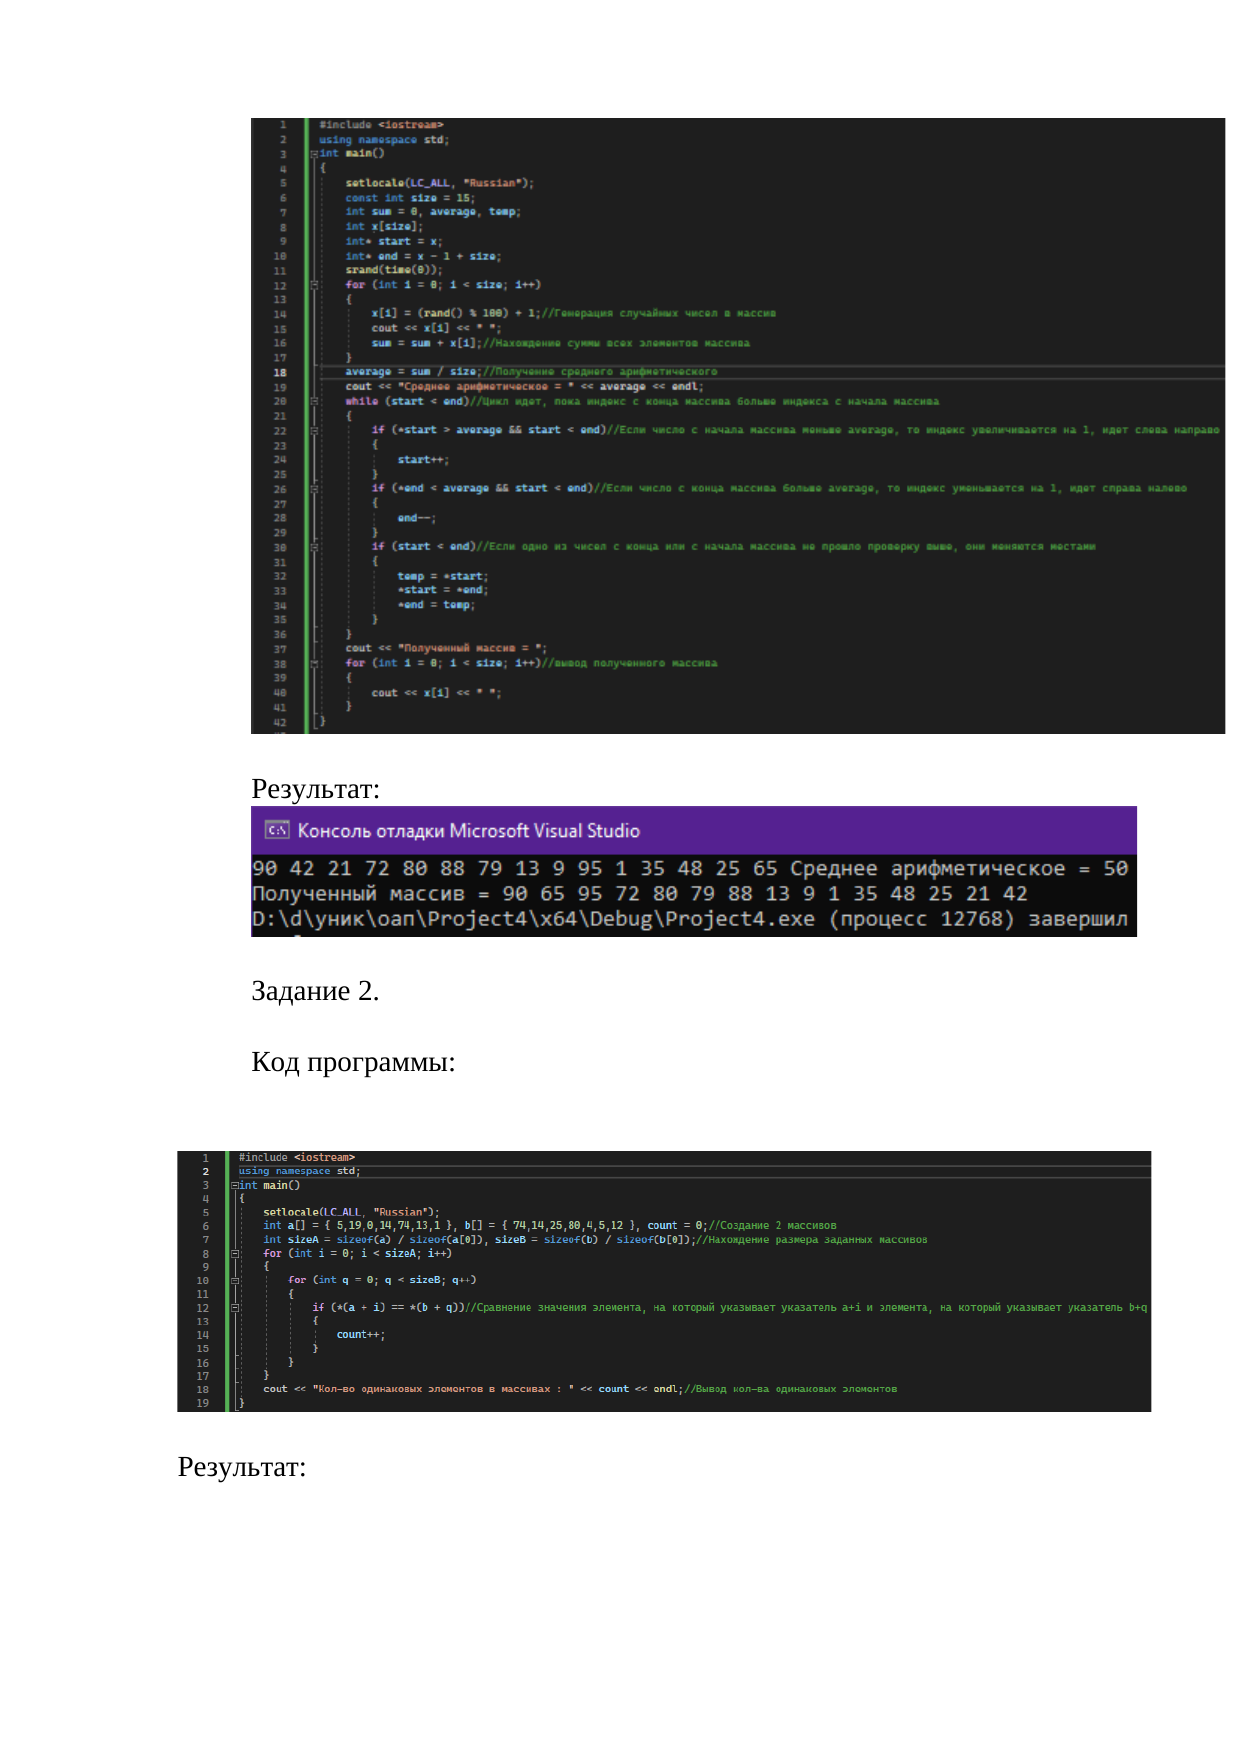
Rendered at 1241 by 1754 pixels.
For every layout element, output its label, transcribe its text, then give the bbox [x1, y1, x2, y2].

picture [251, 806, 1138, 937]
text Результат: [177, 1449, 1152, 1483]
text Задание 2. [177, 973, 1152, 1007]
text Результат: [177, 771, 1152, 804]
picture [177, 1151, 1152, 1412]
text Код программы: [177, 1044, 1152, 1078]
picture [251, 118, 1226, 734]
